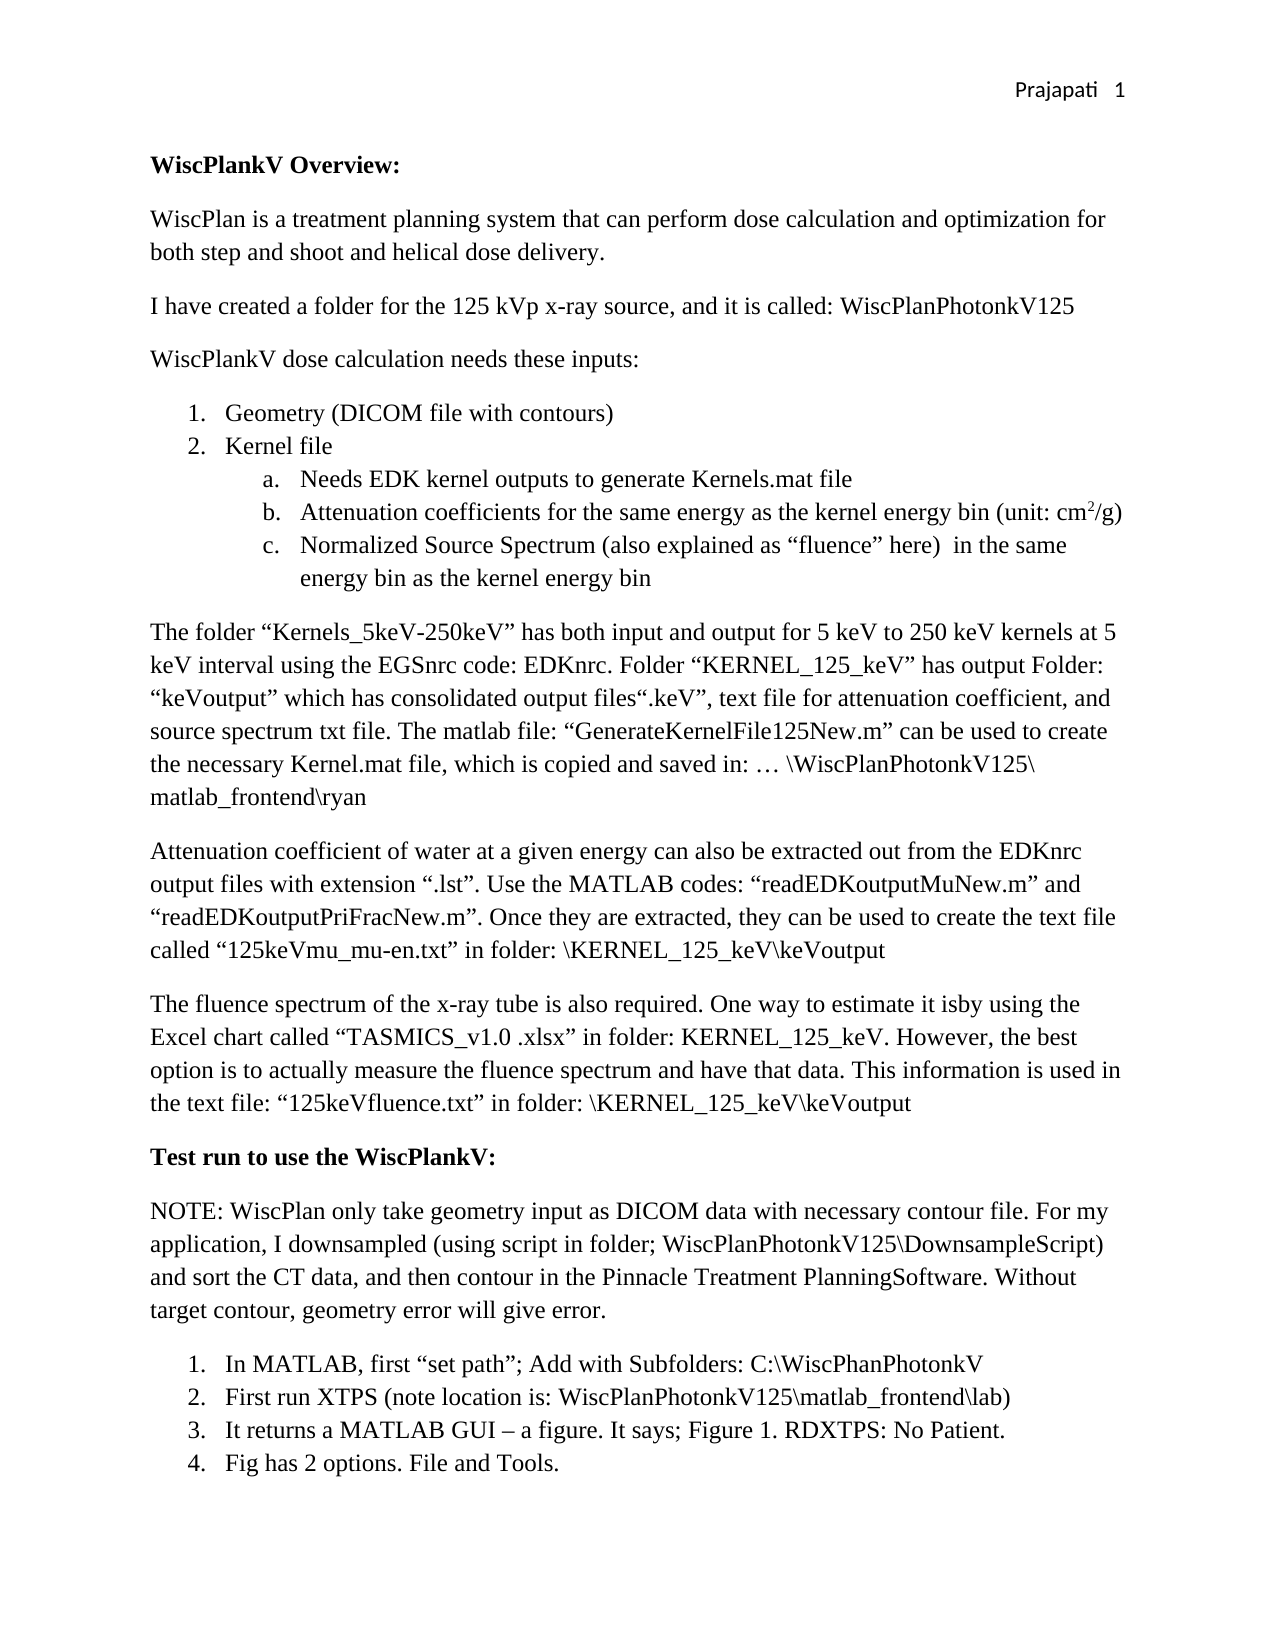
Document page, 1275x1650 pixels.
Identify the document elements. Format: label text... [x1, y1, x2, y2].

list In MATLAB, first “set path”; Add with Subfolders: C:\WiscPhanPhotonkV [187, 1349, 1125, 1378]
list Kernel file [187, 431, 1125, 460]
text WiscPlankV Overview: [150, 150, 1125, 179]
list Fig has 2 options. File and Tools. [187, 1448, 1125, 1477]
list Normalized Source Spectrum (also explained as “fluence” here) in the same energy bin as the kernel energy bin [262, 531, 1125, 592]
list Needs EDK kernel outputs to generate Kernels.mat file [262, 464, 1125, 493]
text WiscPlan is a treatment planning system that can perform dose calculation and optimization for both step and shoot and helical dose delivery. [150, 204, 1125, 266]
text WiscPlankV dose calculation needs these inputs: [150, 344, 1125, 373]
list First run XTPS (note location is: WiscPlanPhotonkV125\matlab_frontend\lab) [187, 1382, 1125, 1411]
text The folder “Kernels_5keV-250keV” has both input and output for 5 keV to 250 keV kernels at 5 keV interval using the EGSnrc code: EDKnrc. Folder “KERNEL_125_keV” has output Folder: “keVoutput” which has consolidated output files“.keV”, text file for attenuation coefficient, and source spectrum txt file. The matlab file: “GenerateKernelFile125New.m” can be used to create the necessary Kernel.mat file, which is copied and saved in: … \WiscPlanPhotonkV125\matlab_frontend\ryan [150, 617, 1125, 811]
text The fluence spectrum of the x-ray tube is also required. One way to estimate it isby using the Excel chart called “TASMICS_v1.0 .xlsx” in folder: KERNEL_125_keV. However, the best option is to actually measure the fluence spectrum and have that data. This information is used in the text file: “125keVfluence.txt” in folder: \KERNEL_125_keV\keVoutput [150, 989, 1125, 1117]
list Geometry (DICOM file with contours) [187, 398, 1125, 427]
text Attenuation coefficient of water at a given energy can also be extracted out from the EDKnrc output files with extension “.lst”. Use the MATLAB codes: “readEDKoutputMuNew.m” and “readEDKoutputPriFracNew.m”. Once they are extracted, they can be used to create the text file called “125keVmu_mu-en.txt” in folder: \KERNEL_125_keV\keVoutput [150, 836, 1125, 964]
list It returns a MATLAB GUI – a figure. It says; Figure 1. RDXTPS: No Patient. [187, 1415, 1125, 1444]
text Test run to use the WiscPlankV: [150, 1142, 1125, 1171]
list Attenuation coefficients for the same energy as the kernel energy bin (unit: cm2/g) [262, 497, 1125, 526]
text NOTE: WiscPlan only take geometry input as DICOM data with necessary contour file. For my application, I downsampled (using script in folder; WiscPlanPhotonkV125\DownsampleScript) and sort the CT data, and then contour in the Pinnacle Treatment PlanningSoftware. Without target contour, geometry error will give error. [150, 1196, 1125, 1324]
text I have created a folder for the 125 kVp x-ray source, and it is called: WiscPlanPhotonkV125 [150, 291, 1125, 319]
